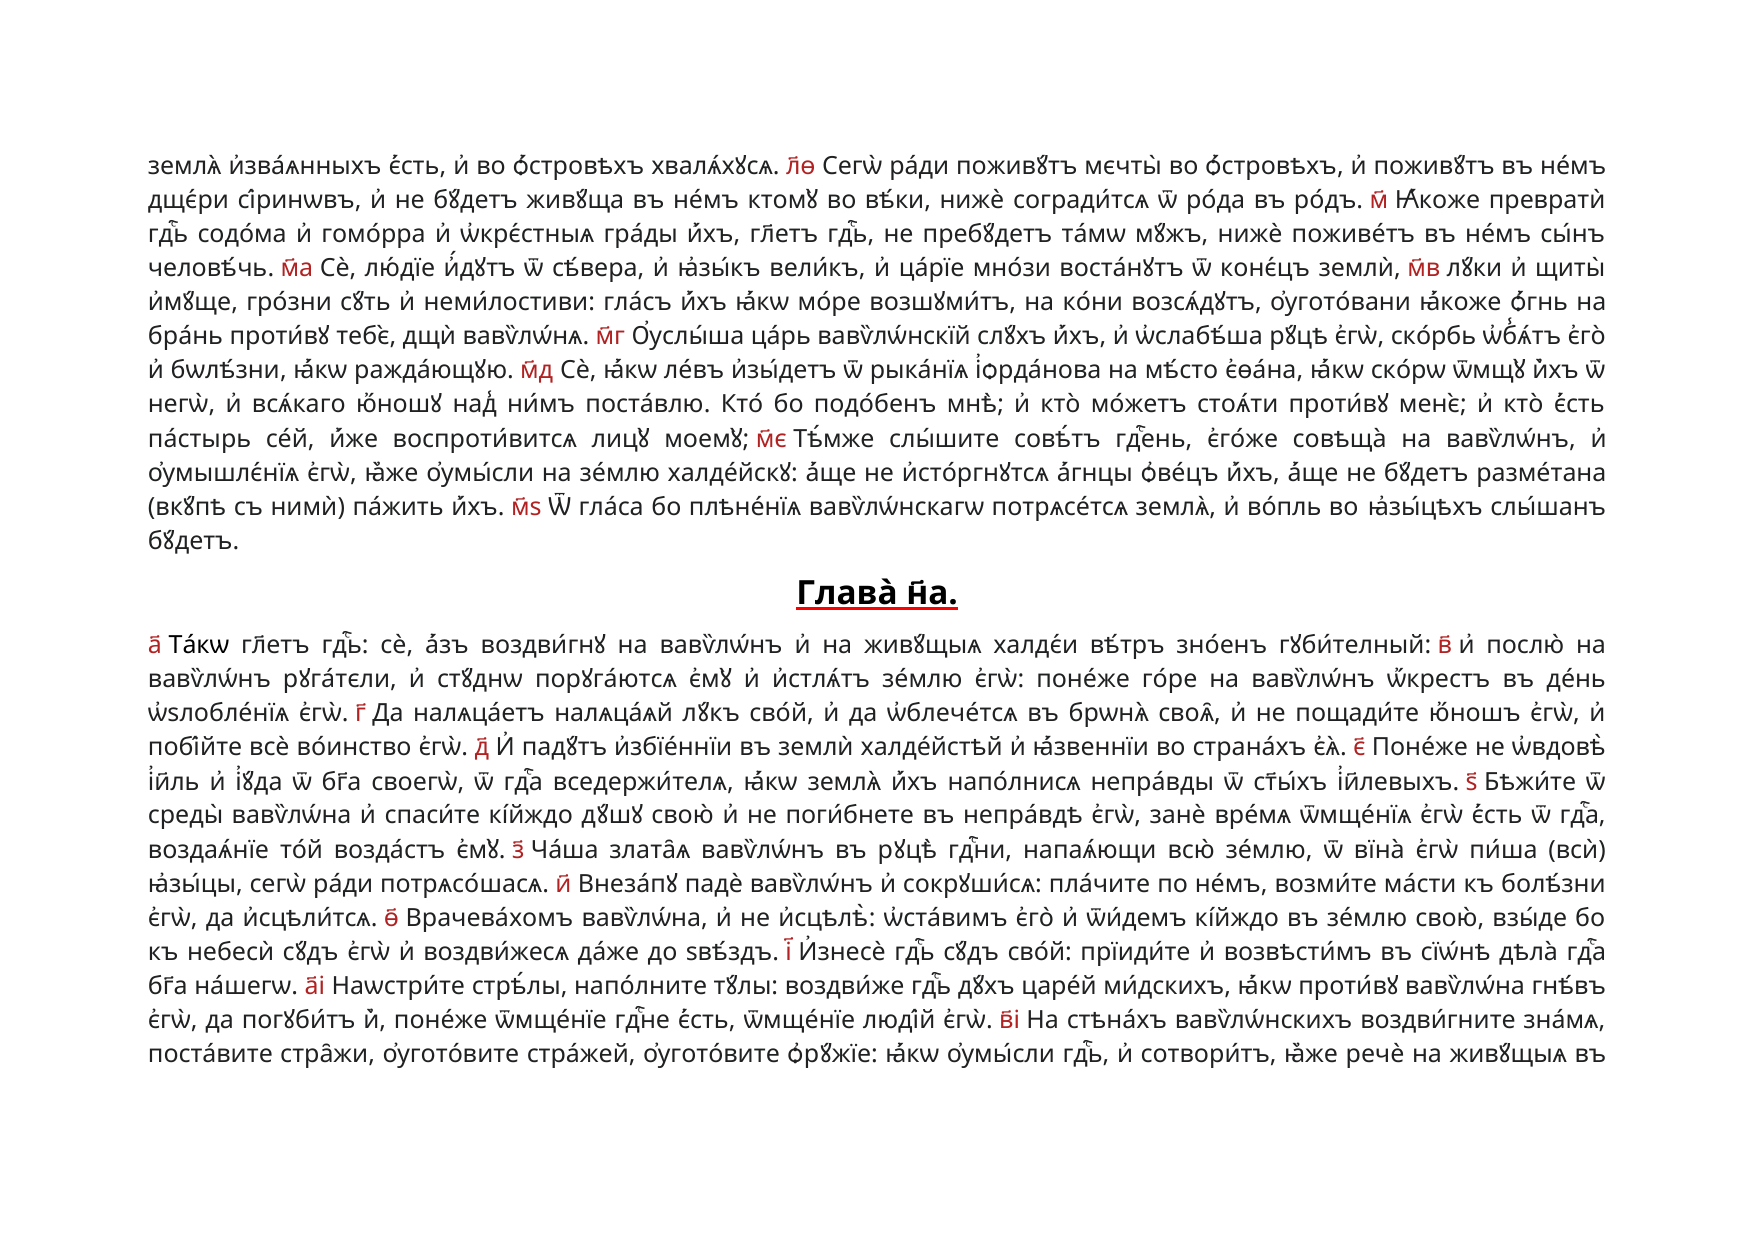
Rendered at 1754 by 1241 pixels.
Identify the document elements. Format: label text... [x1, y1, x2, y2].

text Глава̀ н҃а. [148, 569, 1606, 614]
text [148, 627, 1606, 1070]
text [148, 148, 1606, 556]
